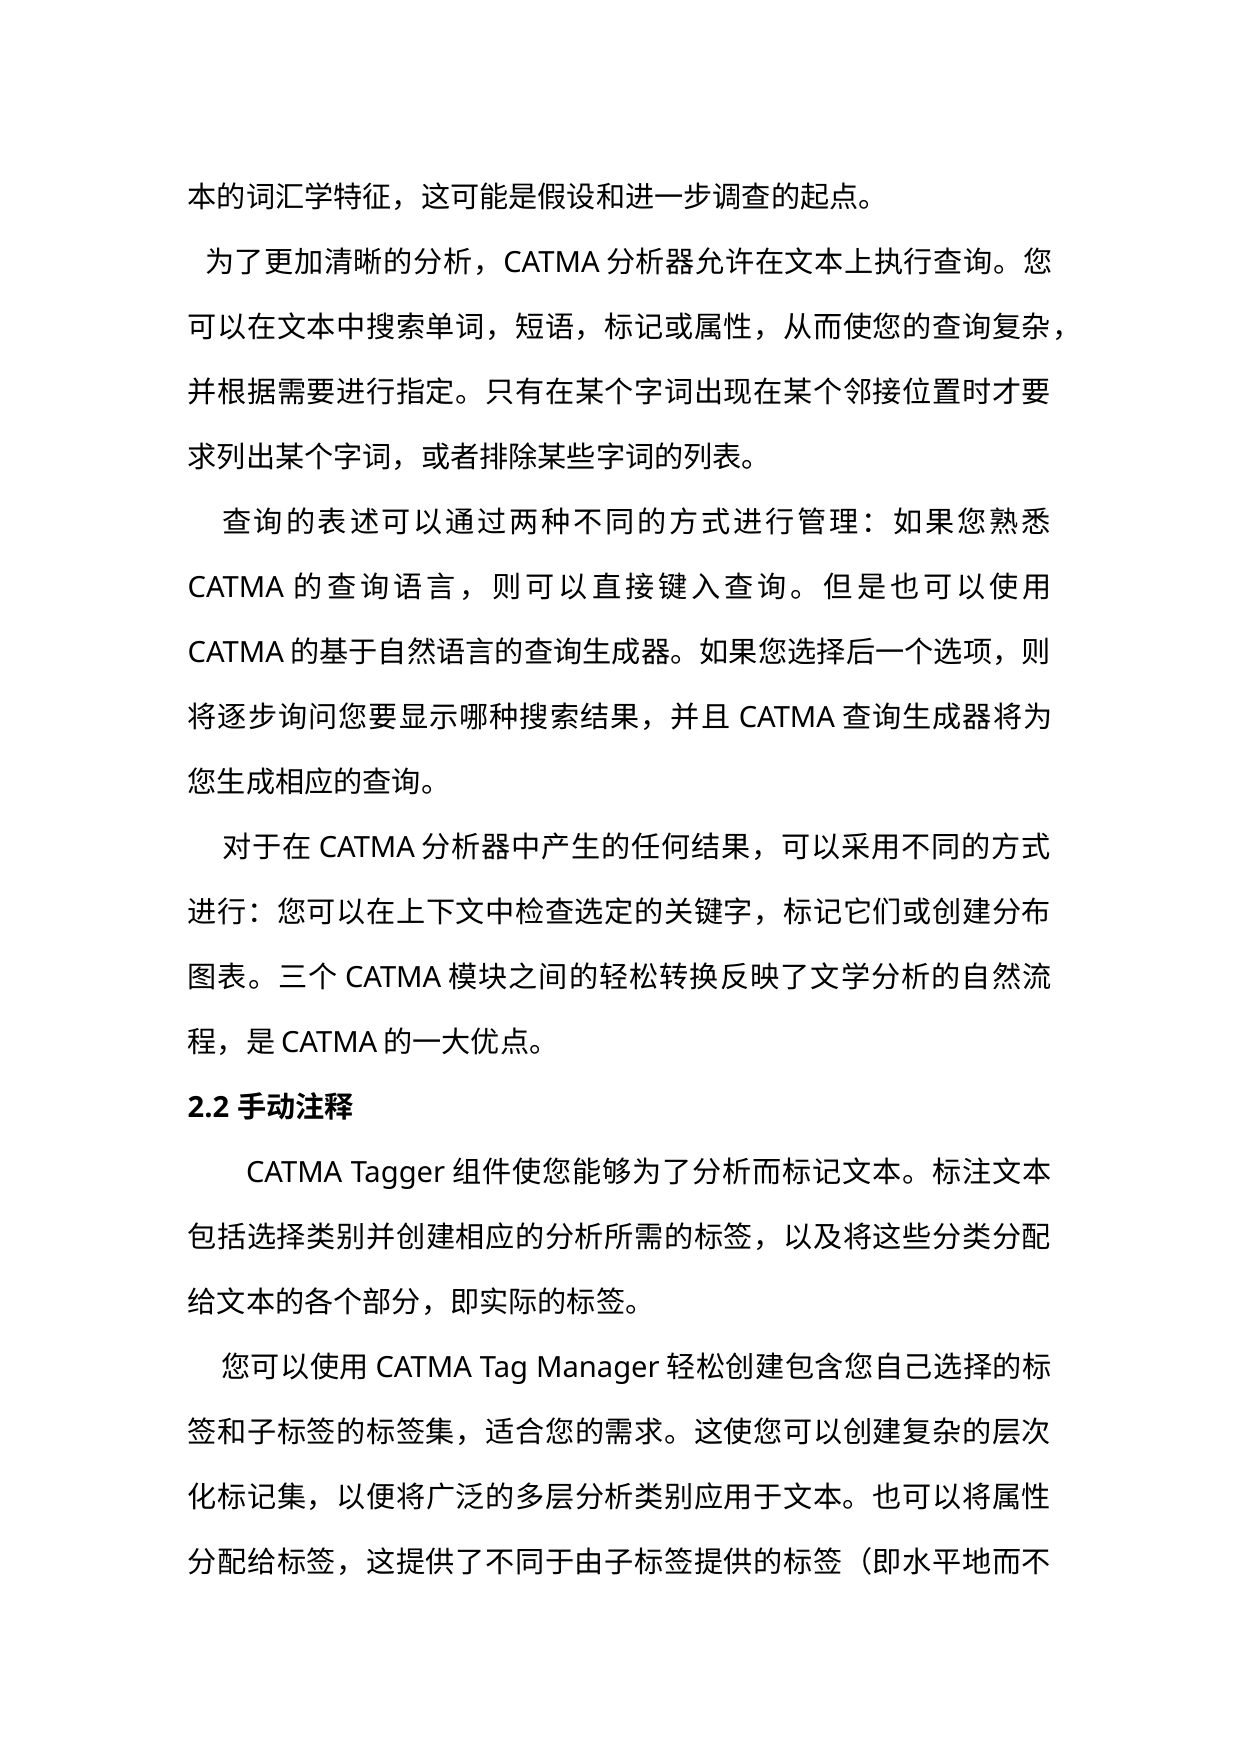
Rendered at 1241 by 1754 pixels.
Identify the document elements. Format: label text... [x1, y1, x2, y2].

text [187, 1137, 1053, 1592]
text 2.2 手动注释 [187, 1072, 1053, 1137]
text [187, 162, 1053, 1072]
